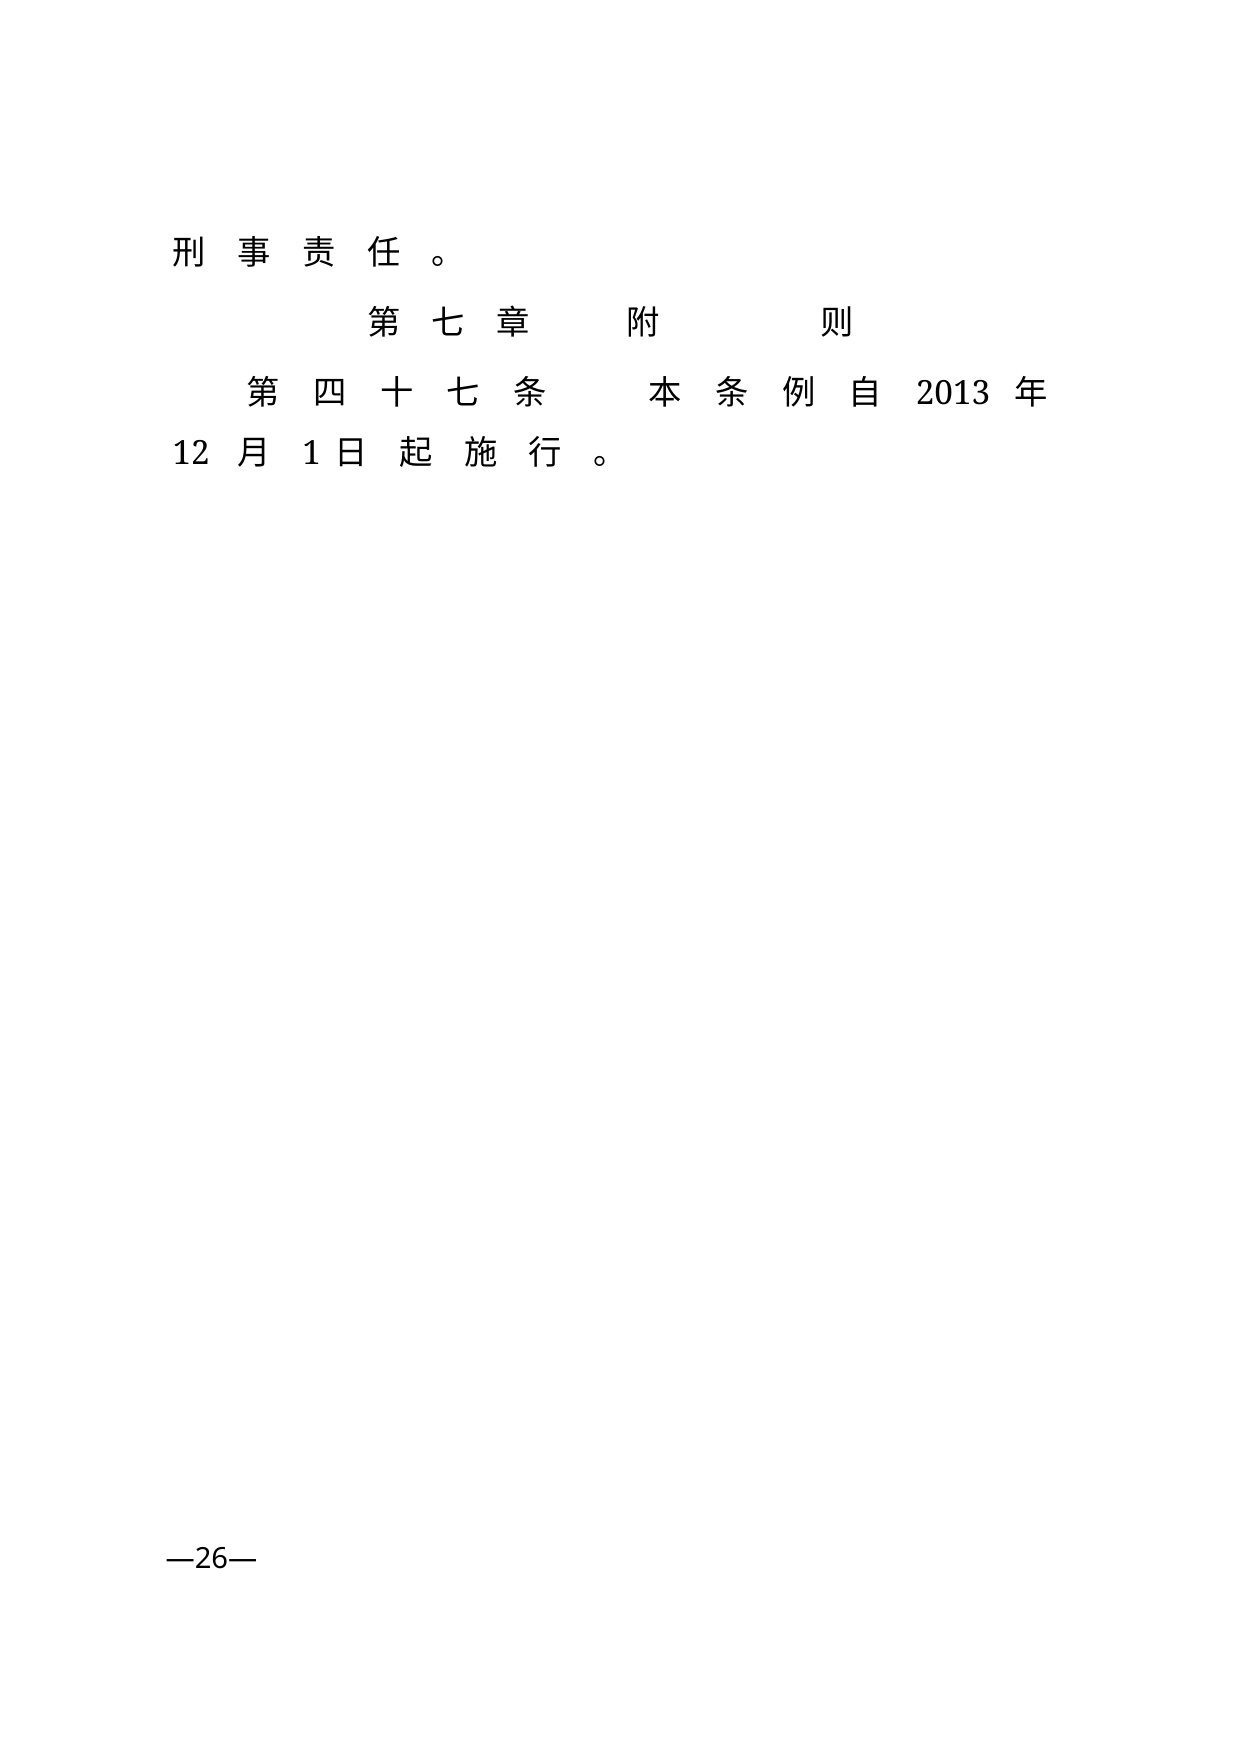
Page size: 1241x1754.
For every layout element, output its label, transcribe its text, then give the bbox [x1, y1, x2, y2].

text 第四十七条 本条例自2013年12月1日起施行。 [172, 361, 1079, 480]
subtitle 第七章 附 则 [172, 290, 1079, 350]
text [172, 220, 1079, 280]
